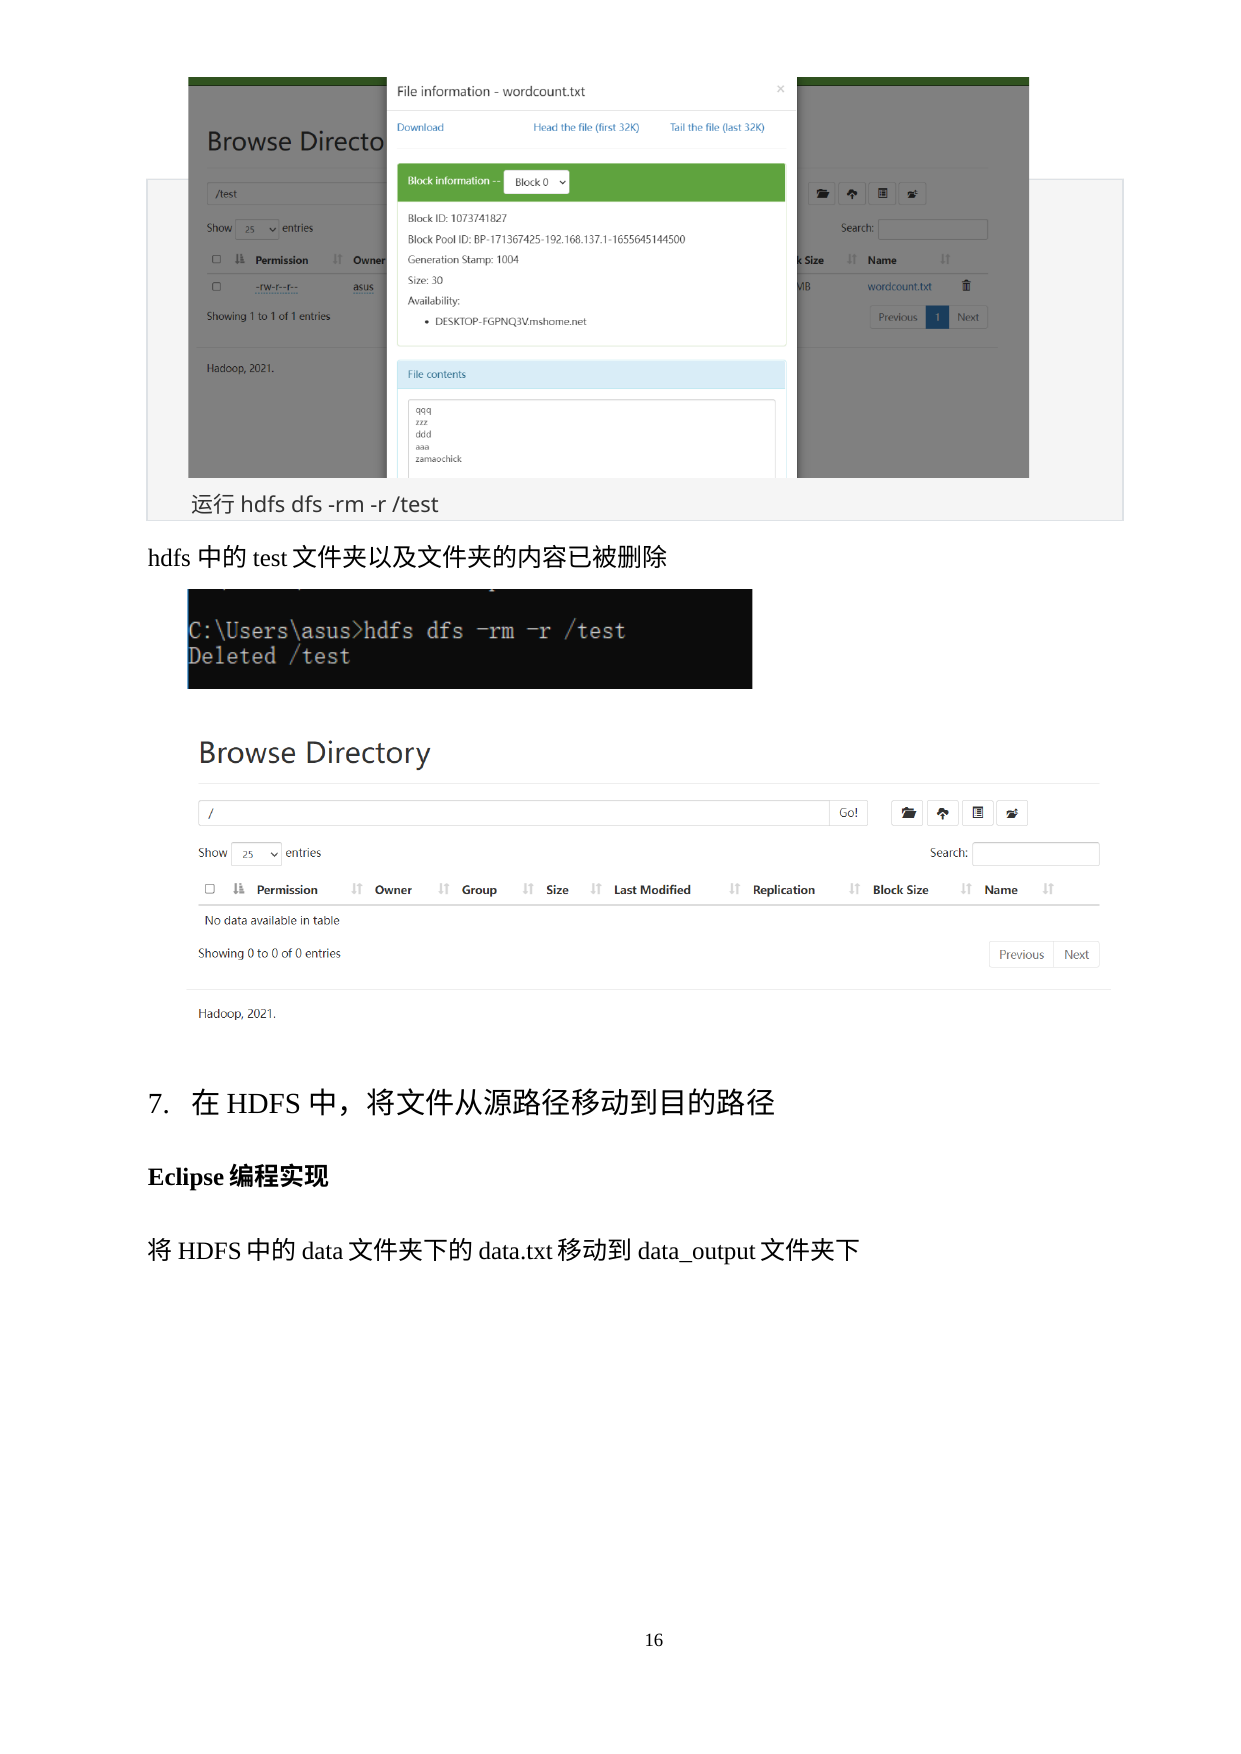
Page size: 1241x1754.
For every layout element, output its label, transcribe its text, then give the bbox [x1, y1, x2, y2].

picture [185, 589, 753, 689]
text 将HDFS中的data文件夹下的data.txt移动到data_output文件夹下 [148, 1215, 1122, 1283]
subtitle Eclipse编程实现 [148, 1141, 1122, 1209]
text hdfs 中的 test文件夹以及文件夹的内容已被删除 [148, 521, 1122, 589]
picture [166, 710, 1141, 1032]
picture [188, 77, 1030, 478]
text 运行 hdfs dfs -rm -r /test [148, 180, 1122, 520]
